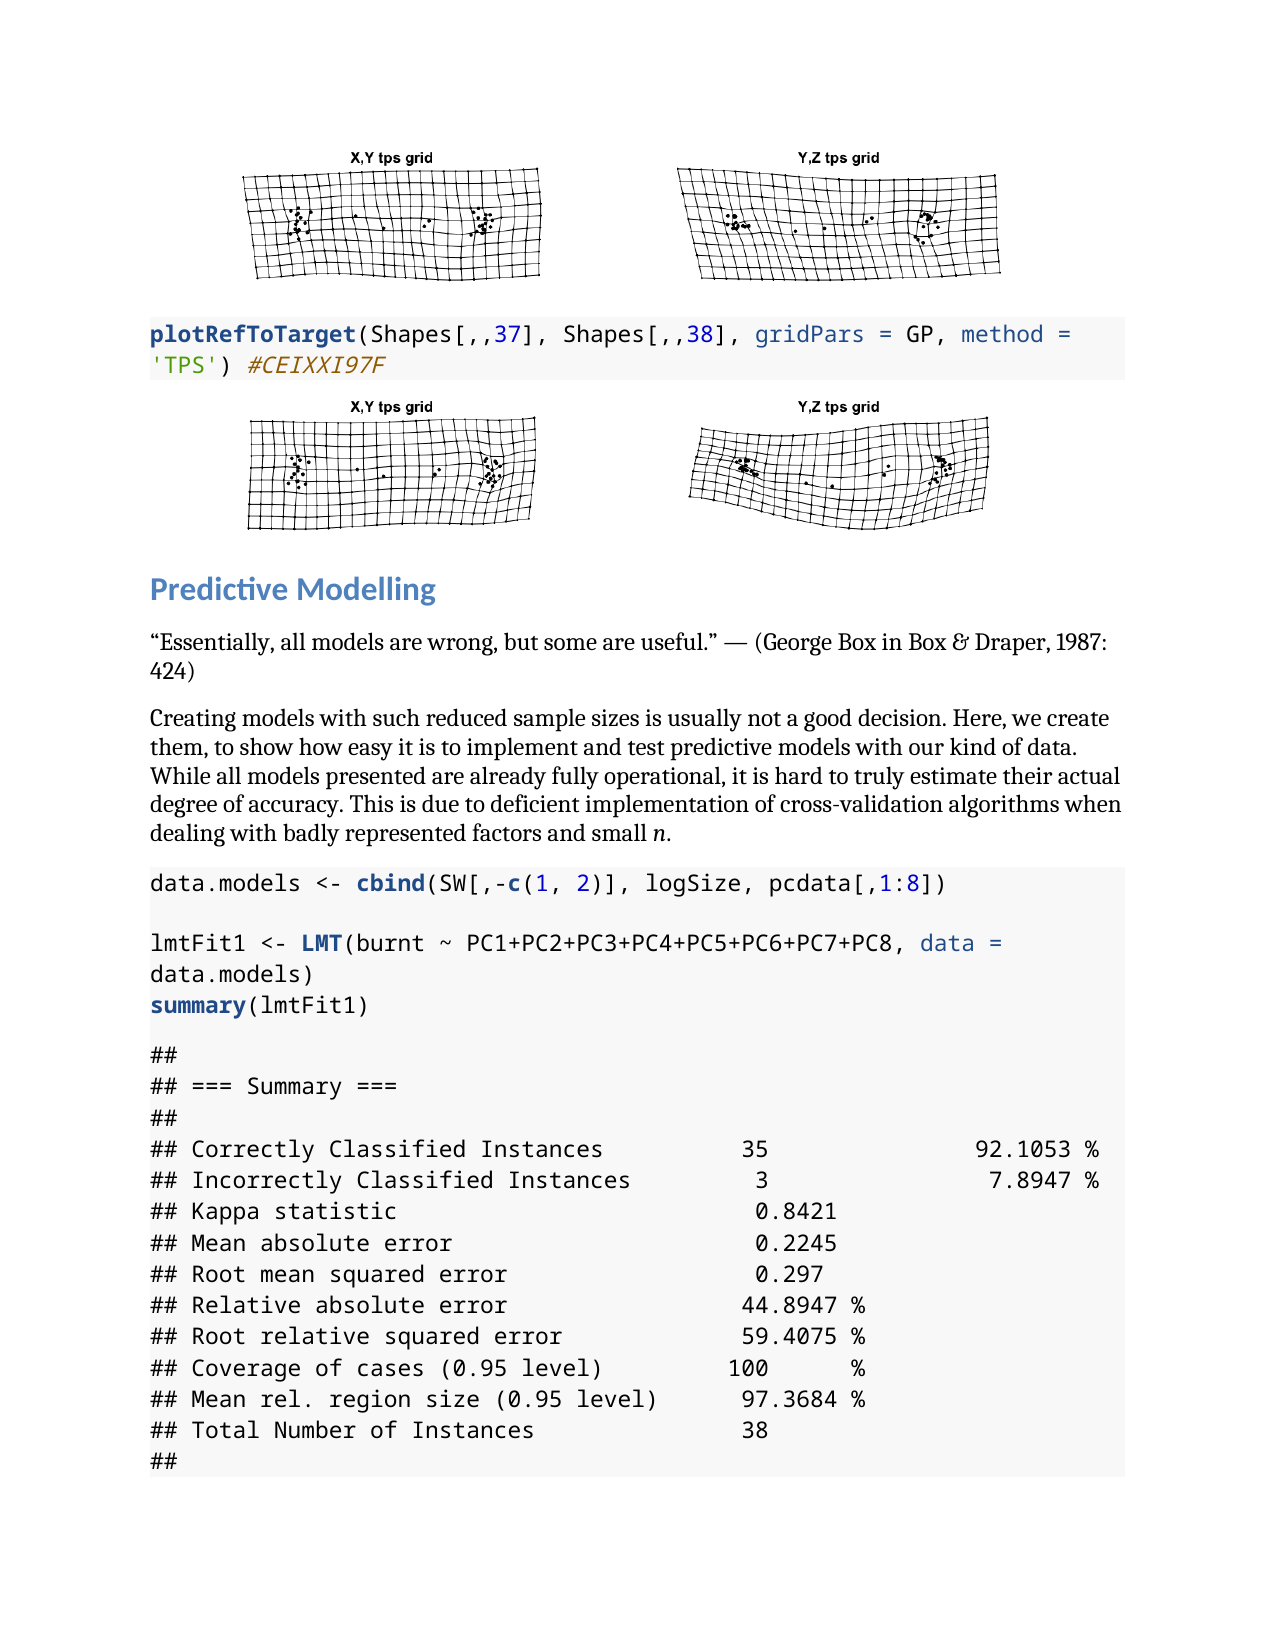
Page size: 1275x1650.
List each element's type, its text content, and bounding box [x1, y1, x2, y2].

text “Essentially, all models are wrong, but some are useful.” — (George Box in Box & Draper, 1987: 424) [150, 628, 1125, 685]
text plotRefToTarget(Shapes[,,37], Shapes[,,38], gridPars = GP, method = 'TPS') #CEIXXI97F [150, 317, 1125, 380]
text Creating models with such reduced sample sizes is usually not a good decision. Here, we create them, to show how easy it is to implement and test predictive models with our kind of data. While all models presented are already fully operational, it is hard to truly estimate their actual degree of accuracy. This is due to deficient implementation of cross-validation algorithms when dealing with badly represented factors and small n. [150, 704, 1125, 848]
picture [168, 150, 1062, 299]
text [150, 1039, 1125, 1477]
subtitle Predictive Modelling [150, 568, 1125, 609]
picture [168, 398, 1062, 548]
text data.models <- cbind(SW[,-c(1, 2)], logSize, pcdata[,1:8]) lmtFit1 <- LMT(burnt ~ PC1+PC2+PC3+PC4+PC5+PC6+PC7+PC8, data = data.models) summary(lmtFit1) [150, 867, 1125, 1020]
